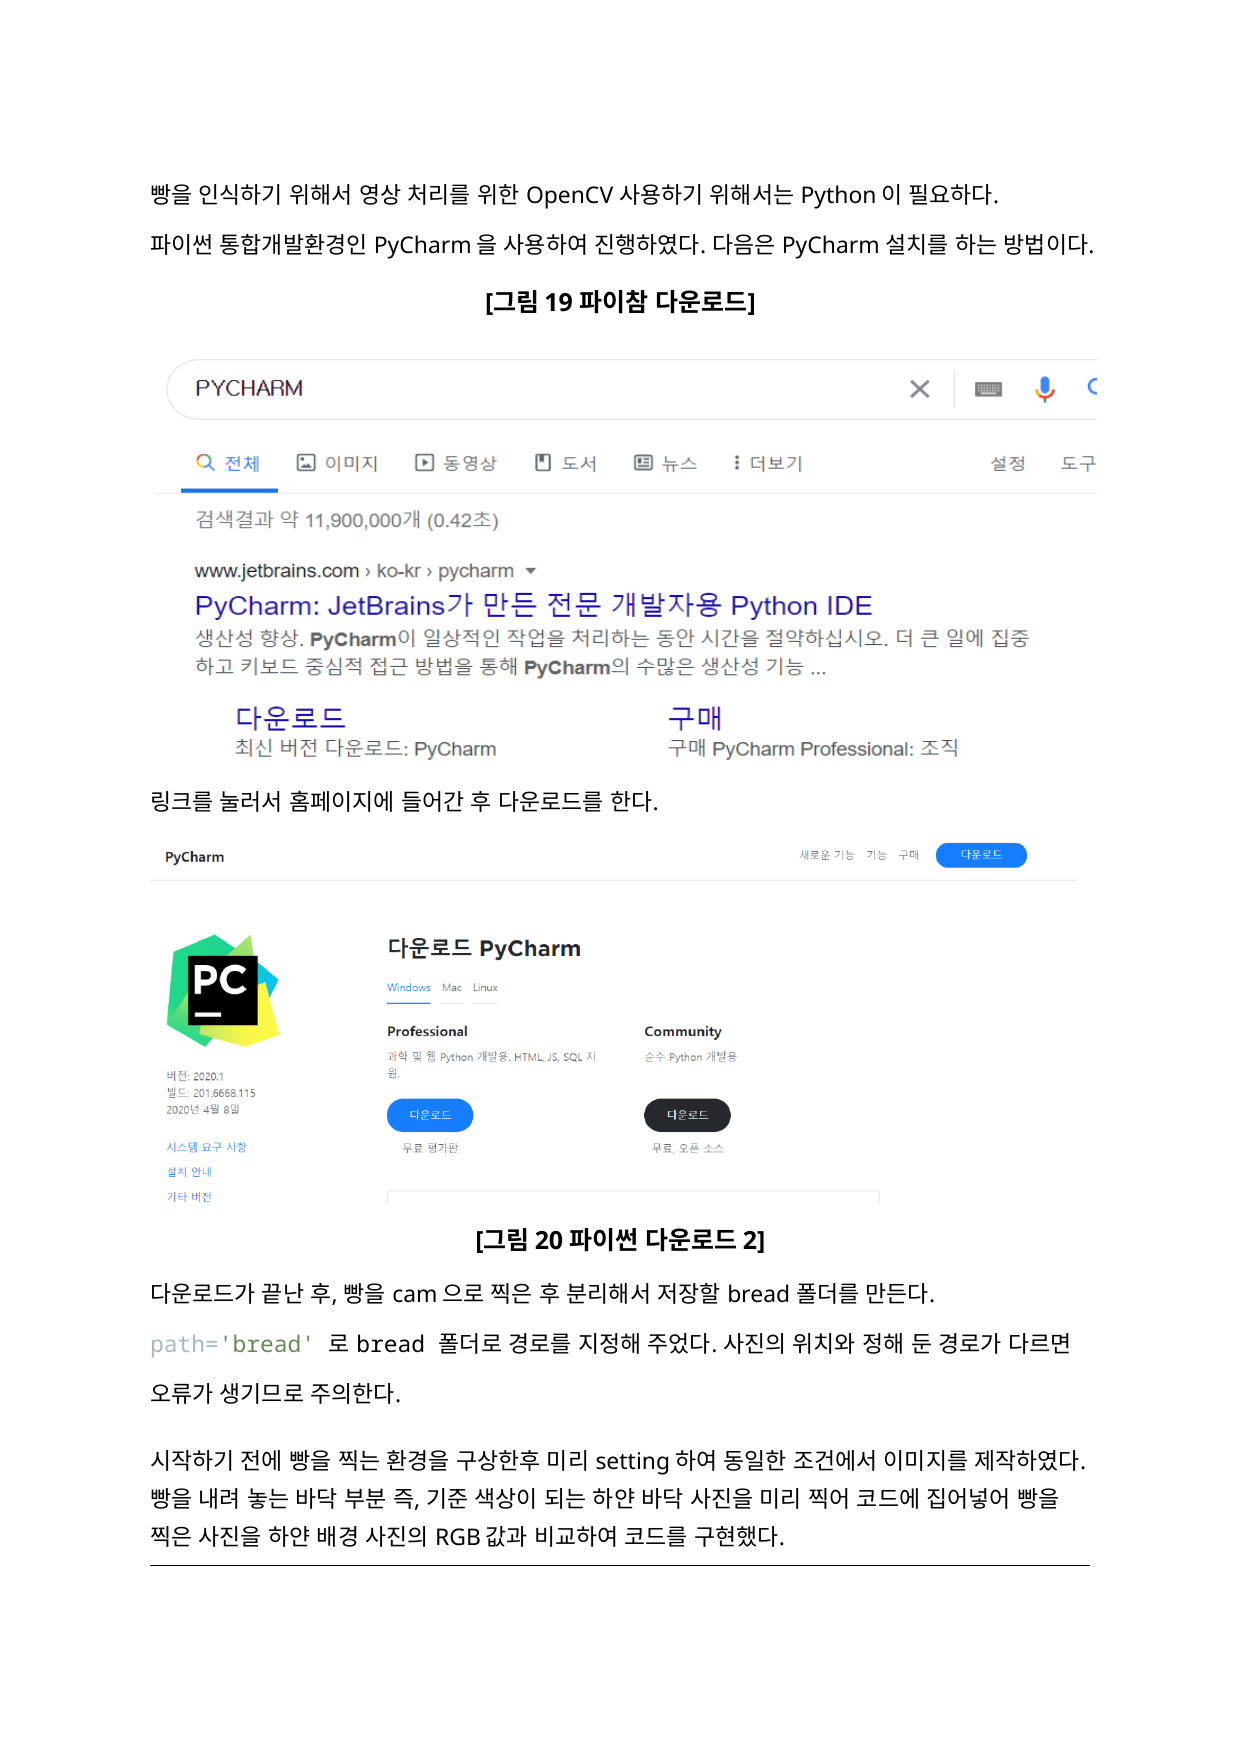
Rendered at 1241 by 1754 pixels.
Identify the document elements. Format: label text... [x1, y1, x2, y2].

text 빵을 인식하기 위해서 영상 처리를 위한 OpenCV 사용하기 위해서는 Python이 필요하다. [150, 177, 1090, 211]
text [그림20 파이썬 다운로드2] [150, 1221, 1090, 1257]
text 다운로드가 끝난 후, 빵을 cam으로 찍은 후 분리해서 저장할 bread 폴더를 만든다. [150, 1276, 1090, 1309]
picture [150, 833, 1077, 1204]
text 시작하기 전에 빵을 찍는 환경을 구상한후 미리 setting하여 동일한 조건에서 이미지를 제작하였다. 빵을 내려 놓는 바닥 부분 즉, 기준 색상이 되는 하얀 바닥 사진을 미리 찍어 코드에 집어넣어 빵을 찍은 사진을 하얀 배경 사진의 RGB값과 비교하여 코드를 구현했다. [150, 1443, 1090, 1565]
picture [154, 354, 1097, 764]
text [그림19 파이참 다운로드] [150, 282, 1090, 318]
text path='bread' 로 bread 폴더로 경로를 지정해 주었다. 사진의 위치와 정해 둔 경로가 다르면 오류가 생기므로 주의한다. [150, 1326, 1090, 1409]
text 파이썬 통합개발환경인 PyCharm을 사용하여 진행하였다. 다음은 PyCharm 설치를 하는 방법이다. [150, 227, 1090, 261]
